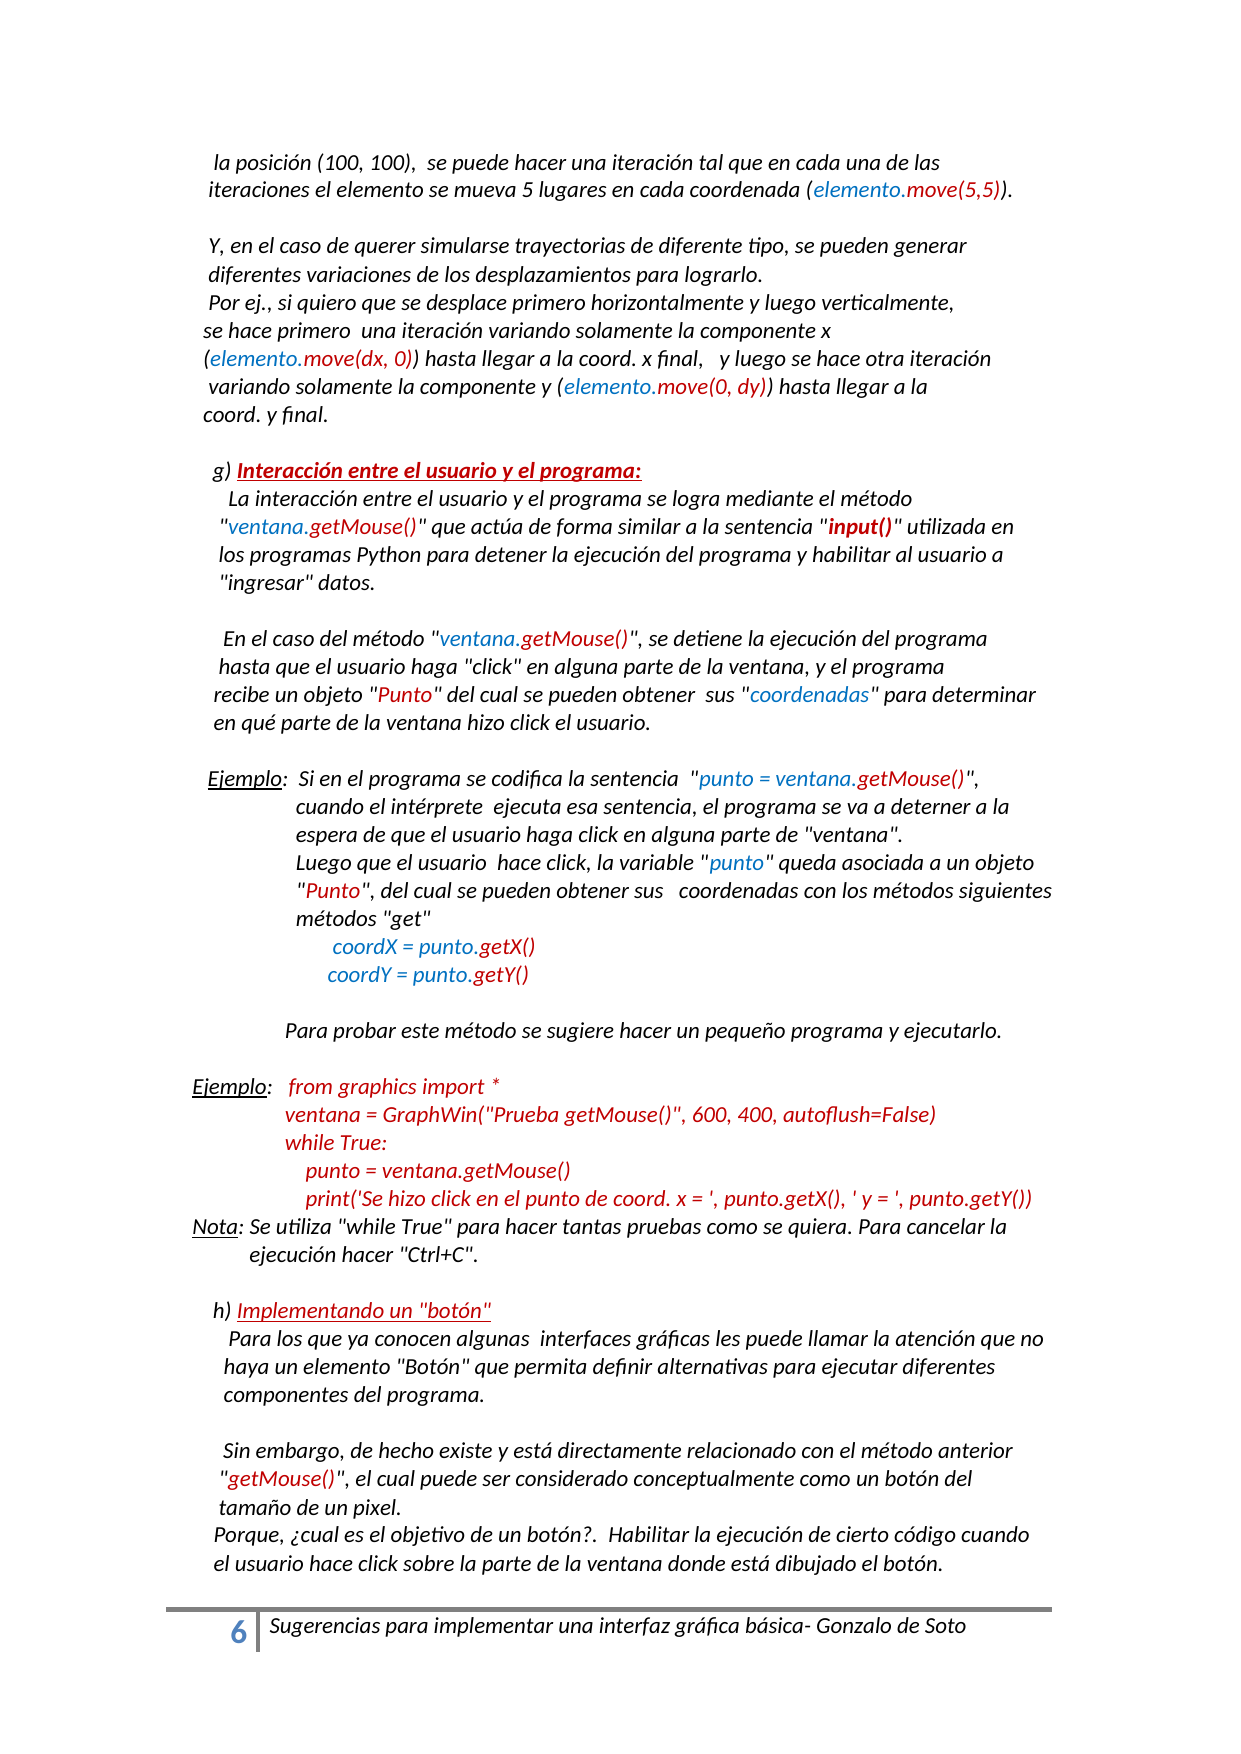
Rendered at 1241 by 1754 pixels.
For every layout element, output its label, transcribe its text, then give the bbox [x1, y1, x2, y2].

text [177, 148, 1063, 428]
text Nota: Se utiliza "while True" para hacer tantas pruebas como se quiera. Para cancelar la ejecución hacer "Ctrl+C". [177, 1212, 1063, 1268]
text En el caso del método "ventana.getMouse()", se detiene la ejecución del programa hasta que el usuario haga "click" en alguna parte de la ventana, y el programa recibe un objeto "Punto" del cual se pueden obtener sus "coordenadas" para determinar en qué parte de la ventana hizo click el usuario. [177, 624, 1063, 764]
text Ejemplo: from graphics import * [177, 1072, 1063, 1100]
text ventana = GraphWin("Prueba getMouse()", 600, 400, autoflush=False) [177, 1100, 1063, 1128]
text Sin embargo, de hecho existe y está directamente relacionado con el método anterior "getMouse()", el cual puede ser considerado conceptualmente como un botón del tamaño de un pixel. Porque, ¿cual es el objetivo de un botón?. Habilitar la ejecución de cierto código cuando el usuario hace click sobre la parte de la ventana donde está dibujado el botón. [177, 1437, 1063, 1605]
text print('Se hizo click en el punto de coord. x = ', punto.getX(), ' y = ', punto.getY()) [177, 1184, 1063, 1212]
text Para los que ya conocen algunas interfaces gráficas les puede llamar la atención que no haya un elemento "Botón" que permita definir alternativas para ejecutar diferentes componentes del programa. [177, 1324, 1063, 1437]
text Ejemplo: Si en el programa se codifica la sentencia "punto = ventana.getMouse()", cuando el intérprete ejecuta esa sentencia, el programa se va a deterner a la espera de que el usuario haga click en alguna parte de "ventana". Luego que el usuario hace click, la variable "punto" queda asociada a un objeto "Punto", del cual se pueden obtener sus coordenadas con los métodos siguientes métodos "get" coordX = punto.getX() coordY = punto.getY() [177, 764, 1063, 1016]
text while True: [177, 1128, 1063, 1156]
text h) Implementando un "botón" [177, 1296, 1063, 1324]
text punto = ventana.getMouse() [177, 1156, 1063, 1184]
text g) Interacción entre el usuario y el programa: [177, 456, 1063, 484]
text La interacción entre el usuario y el programa se logra mediante el método "ventana.getMouse()" que actúa de forma similar a la sentencia "input()" utilizada en los programas Python para detener la ejecución del programa y habilitar al usuario a "ingresar" datos. [177, 484, 1063, 624]
text Para probar este método se sugiere hacer un pequeño programa y ejecutarlo. [177, 1016, 1063, 1072]
